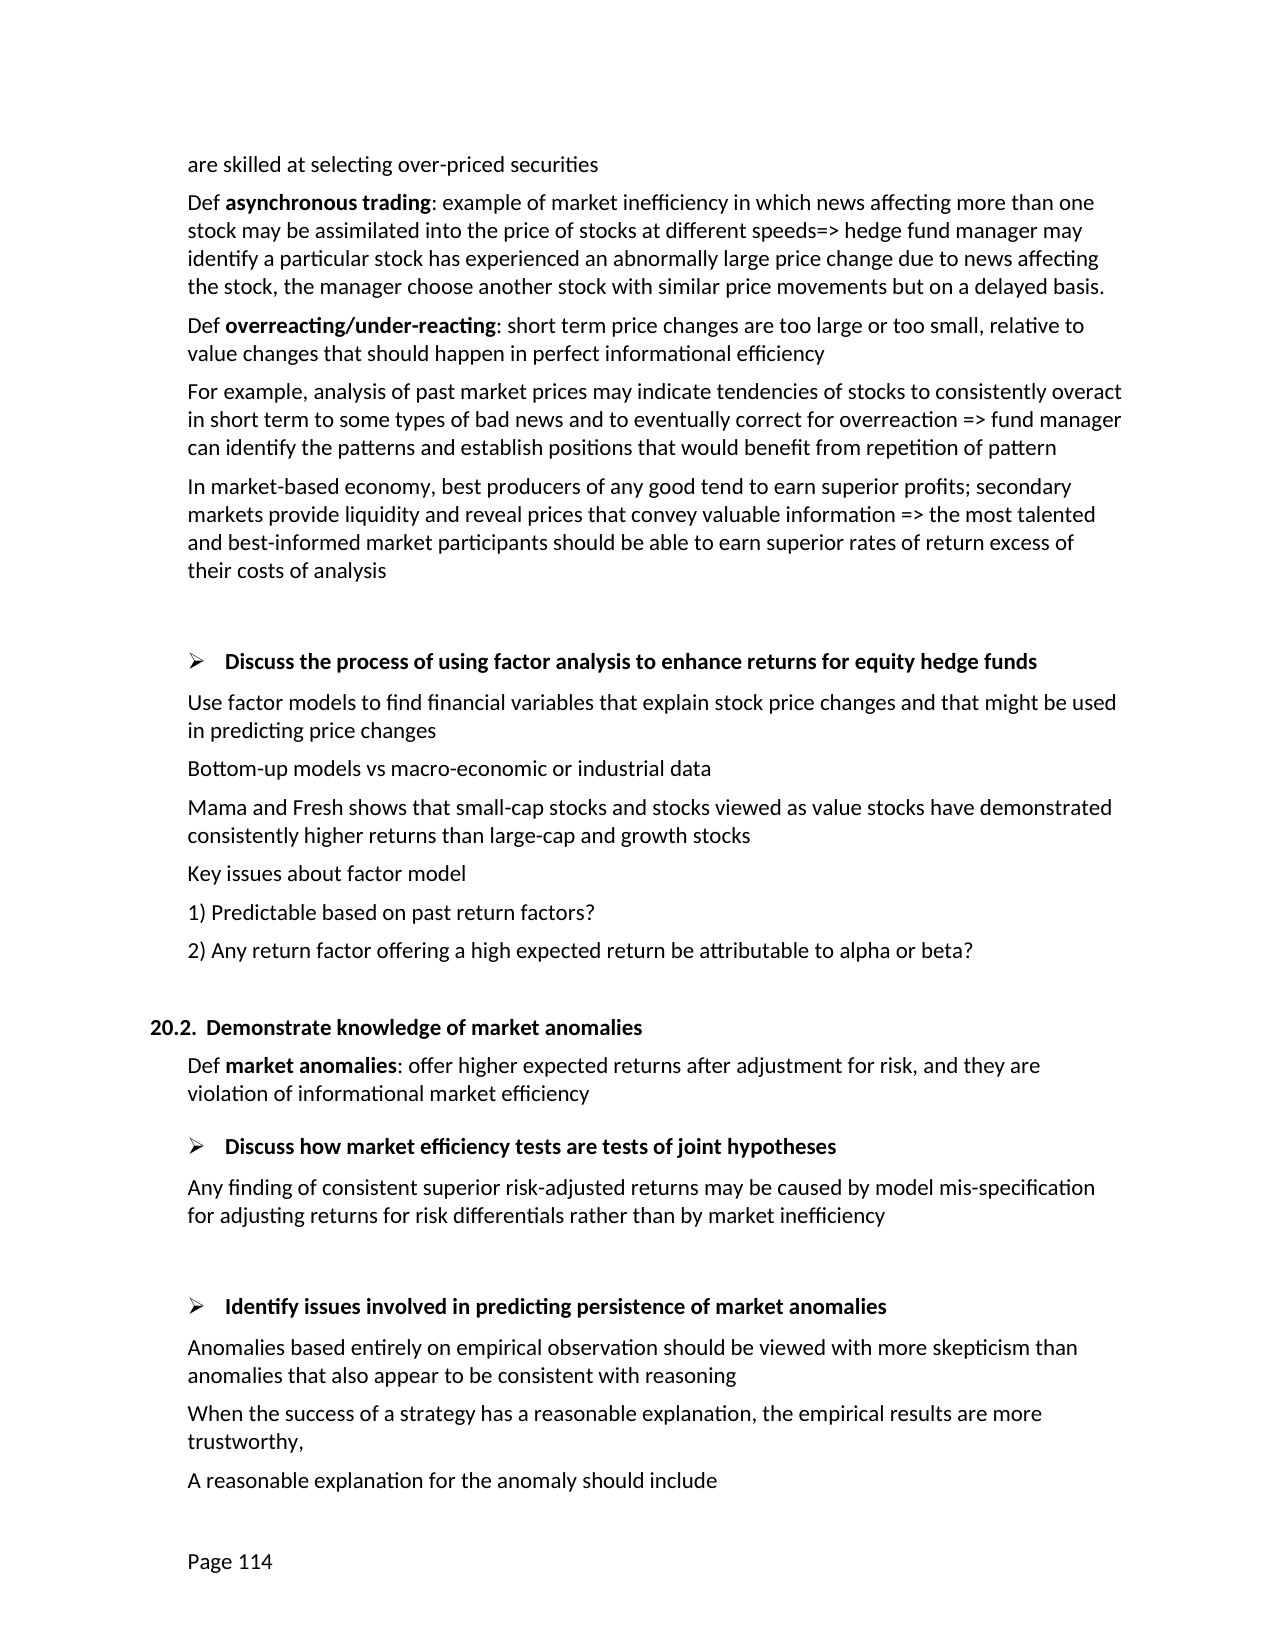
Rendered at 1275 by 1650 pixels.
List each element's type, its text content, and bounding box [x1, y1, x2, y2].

text Use factor models to find financial variables that explain stock price changes and that might be used in predicting price changes [187, 688, 1125, 744]
subtitle Discuss the process of using factor analysis to enhance returns for equity hedge funds [187, 647, 1125, 675]
subtitle Discuss how market efficiency tests are tests of joint hypotheses [187, 1132, 1125, 1161]
text 1) Predictable based on past return factors? [187, 898, 1125, 926]
text When the success of a strategy has a reasonable explanation, the empirical results are more trustworthy, [187, 1399, 1125, 1456]
text Def asynchronous trading: example of market inefficiency in which news affecting more than one stock may be assimilated into the price of stocks at different speeds=> hedge fund manager may identify a particular stock has experienced an abnormally large price change due to news affecting the stock, the manager choose another stock with similar price movements but on a delayed basis. [187, 188, 1125, 301]
text A reasonable explanation for the anomaly should include [187, 1466, 1125, 1494]
text Bottom-up models vs macro-economic or industrial data [187, 754, 1125, 782]
text Key issues about factor model [187, 859, 1125, 887]
text Def market anomalies: offer higher expected returns after adjustment for risk, and they are violation of informational market efficiency [187, 1051, 1125, 1107]
text Anomalies based entirely on empirical observation should be viewed with more skepticism than anomalies that also appear to be consistent with reasoning [187, 1333, 1125, 1389]
text For example, analysis of past market prices may indicate tendencies of stocks to consistently overact in short term to some types of bad news and to eventually correct for overreaction => fund manager can identify the patterns and establish positions that would benefit from repetition of pattern [187, 377, 1125, 461]
text Mama and Fresh shows that small-cap stocks and stocks viewed as value stocks have demonstrated consistently higher returns than large-cap and growth stocks [187, 793, 1125, 849]
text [187, 150, 1125, 178]
text In market-based economy, best producers of any good tend to earn superior profits; secondary markets provide liquidity and reveal prices that convey valuable information => the most talented and best-informed market participants should be able to earn superior rates of return excess of their costs of analysis [187, 472, 1125, 584]
subtitle Demonstrate knowledge of market anomalies [150, 1013, 1125, 1041]
text Def overreacting/under-reacting: short term price changes are too large or too small, relative to value changes that should happen in perfect informational efficiency [187, 311, 1125, 367]
subtitle Identify issues involved in predicting persistence of market anomalies [187, 1292, 1125, 1321]
text Any finding of consistent superior risk-adjusted returns may be caused by model mis-specification for adjusting returns for risk differentials rather than by market inefficiency [187, 1173, 1125, 1229]
text 2) Any return factor offering a high expected return be attributable to alpha or beta? [187, 936, 1125, 964]
